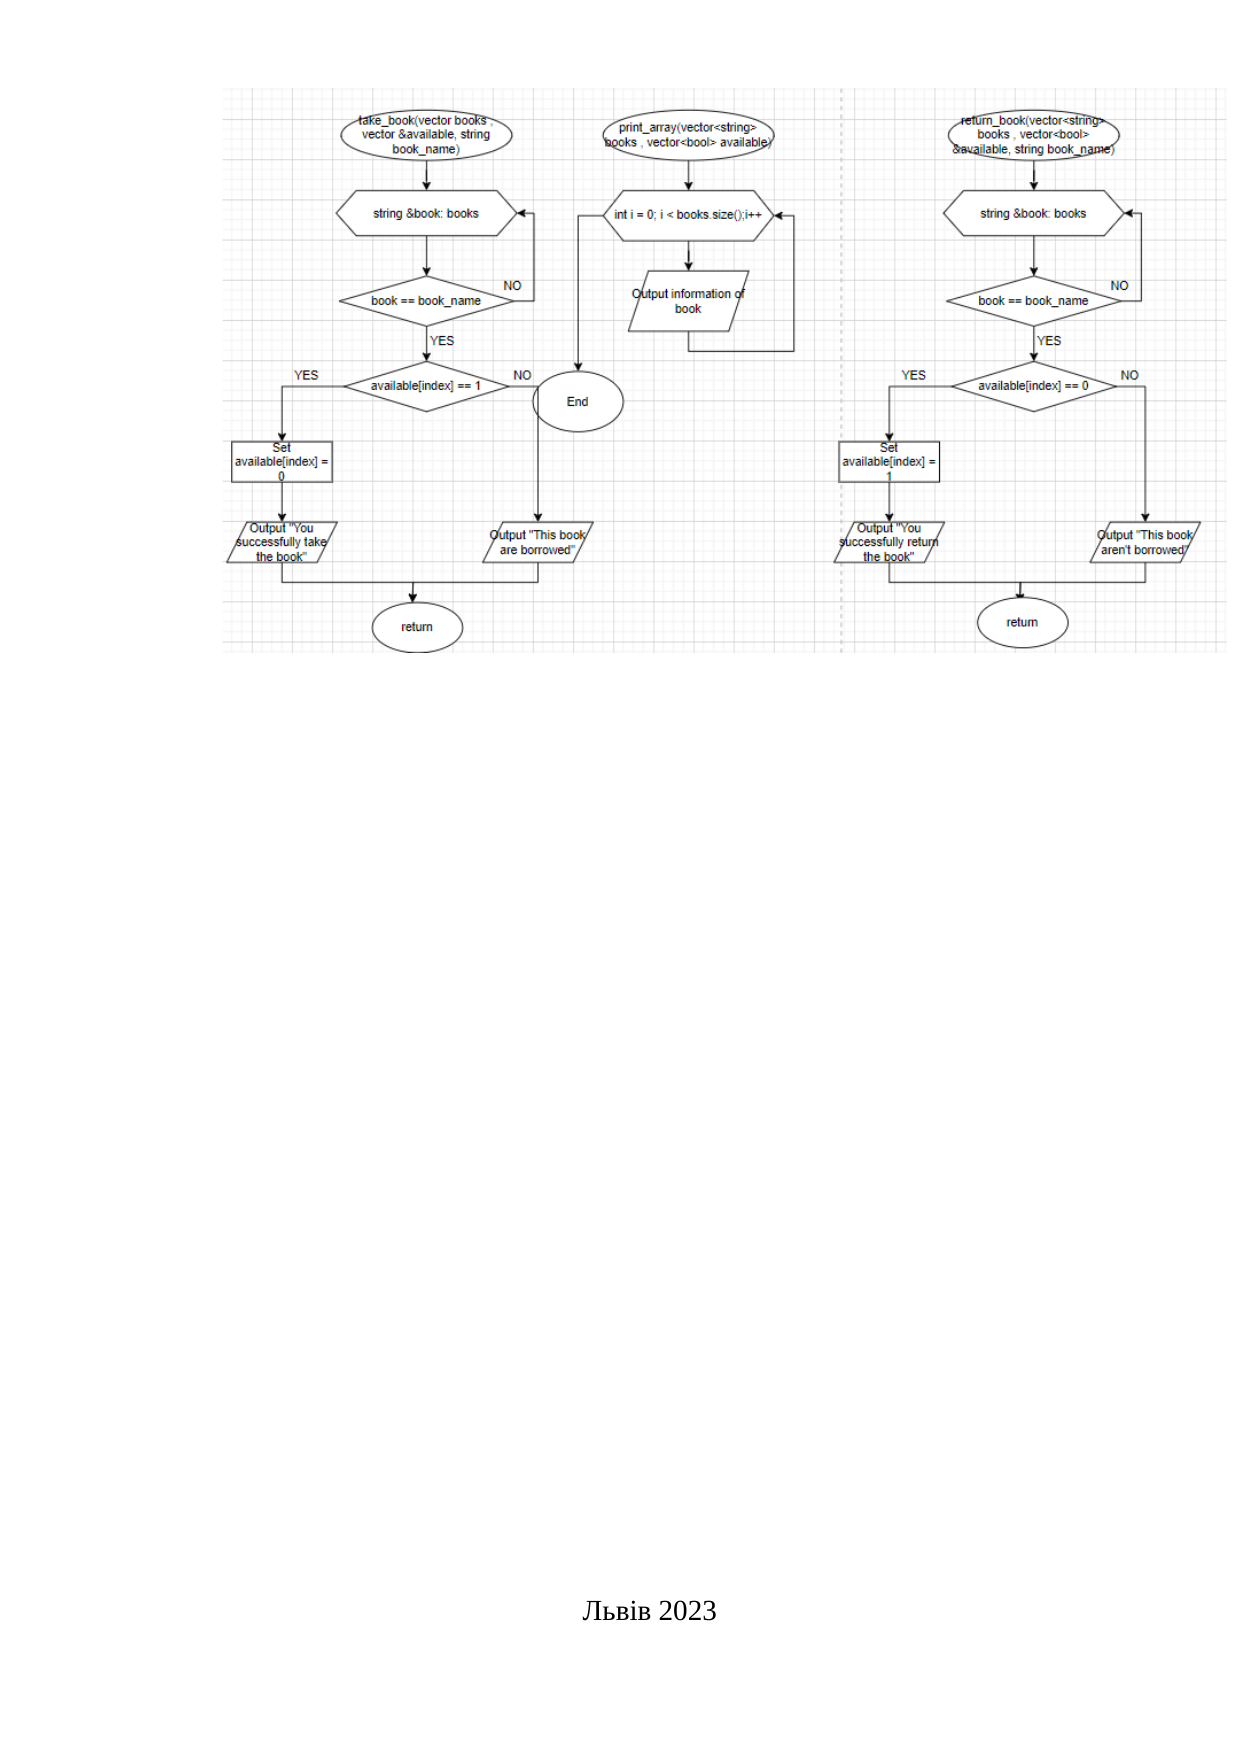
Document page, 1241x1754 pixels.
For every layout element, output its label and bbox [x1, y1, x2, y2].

picture [222, 88, 1227, 653]
